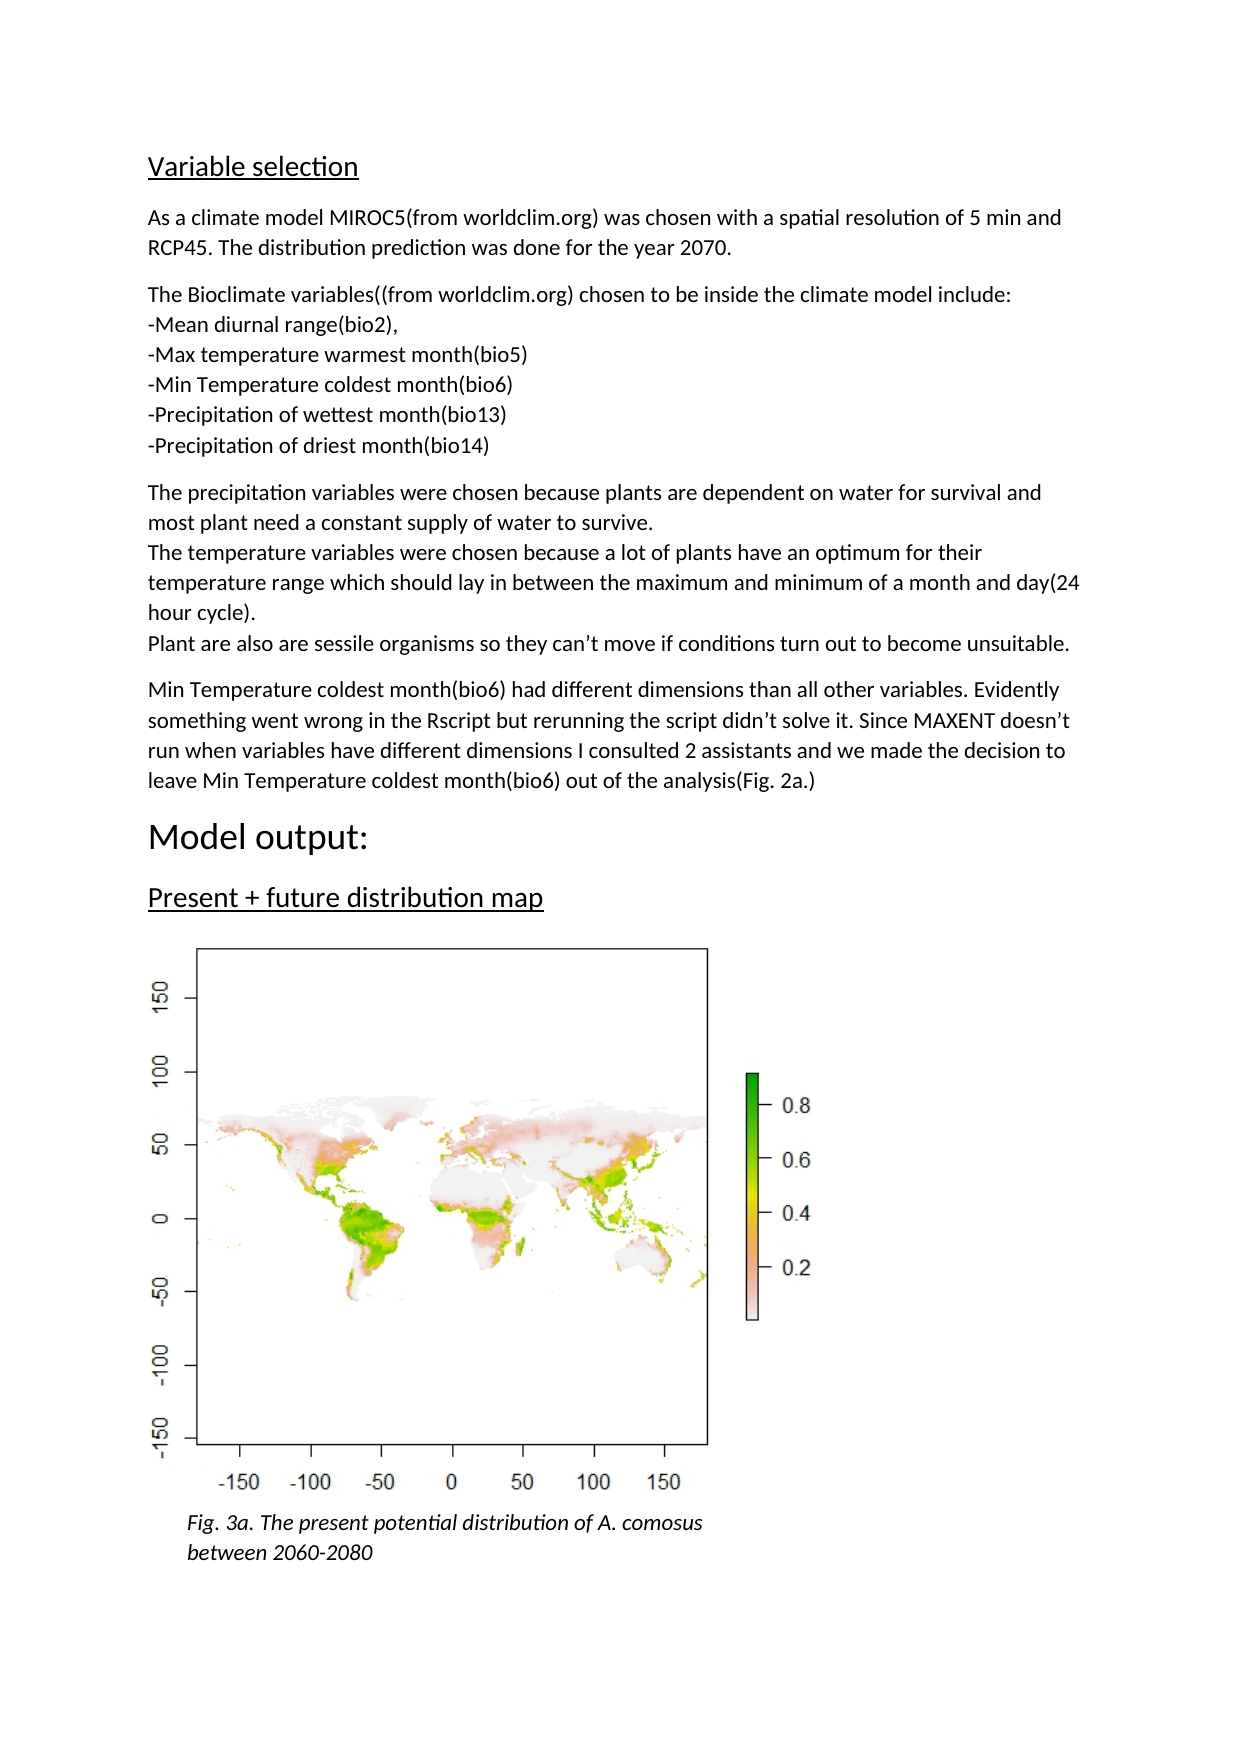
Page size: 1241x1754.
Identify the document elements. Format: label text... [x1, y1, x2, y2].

text Model output: [148, 813, 1093, 859]
text As a climate model MIROC5(from worldclim.org) was chosen with a spatial resolution of 5 min and RCP45. The distribution prediction was done for the year 2070. [148, 203, 1093, 261]
text Variable selection [148, 148, 1093, 183]
text Min Temperature coldest month(bio6) had different dimensions than all other variables. Evidently something went wrong in the Rscript but rerunning the script didn’t solve it. Since MAXENT doesn’t run when variables have different dimensions I consulted 2 assistants and we made the decision to leave Min Temperature coldest month(bio6) out of the analysis(Fig. 2a.) [148, 676, 1093, 794]
text Present + future distribution map [148, 879, 1093, 915]
text The precipitation variables were chosen because plants are dependent on water for survival and most plant need a constant supply of water to survive. The temperature variables were chosen because a lot of plants have an optimum for their temperature range which should lay in between the maximum and minimum of a month and day(24 hour cycle). Plant are also are sessile organisms so they can’t move if conditions turn out to become unsuitable. [148, 478, 1093, 657]
picture [147, 934, 820, 1509]
text The Bioclimate variables((from worldclim.org) chosen to be inside the climate model include: -Mean diurnal range(bio2), -Max temperature warmest month(bio5) -Min Temperature coldest month(bio6) -Precipitation of wettest month(bio13) -Precipitation of driest month(bio14) [148, 280, 1093, 459]
